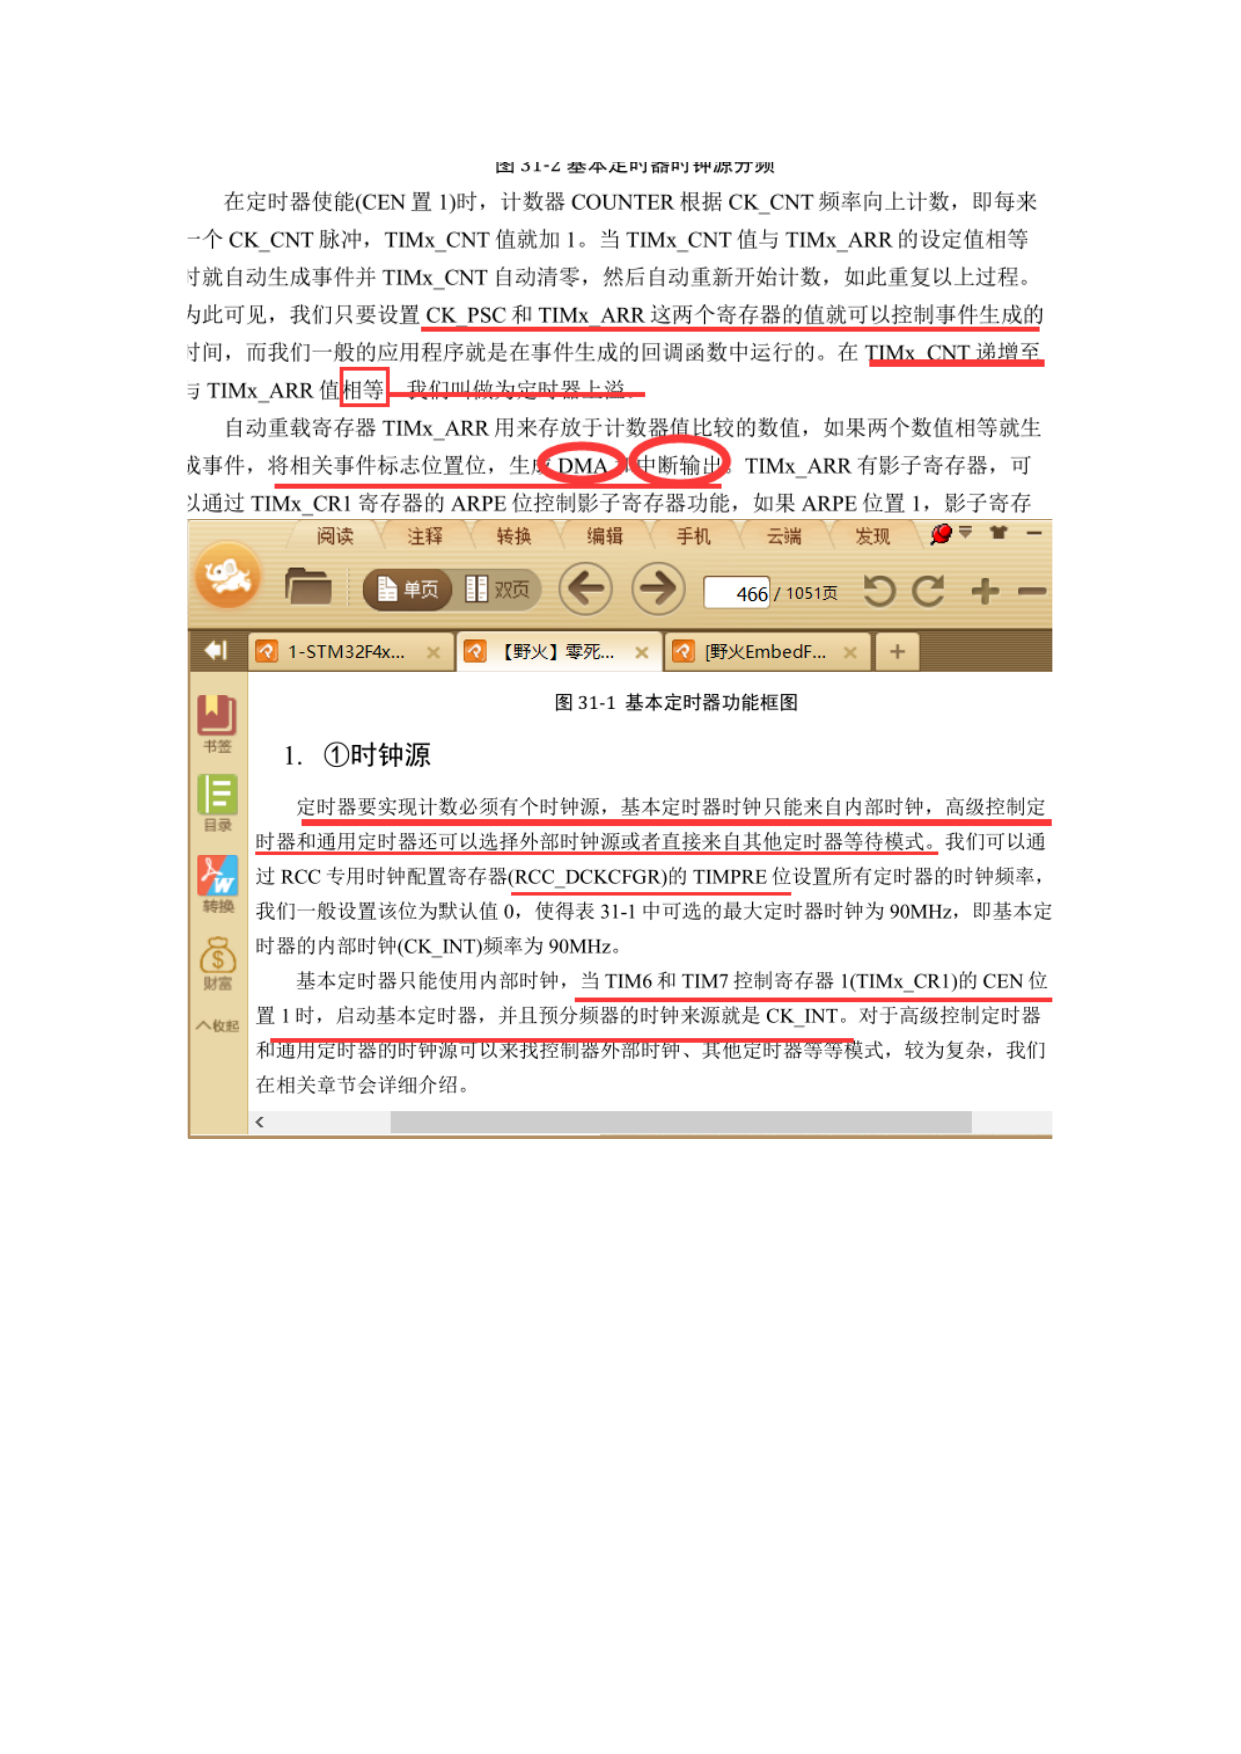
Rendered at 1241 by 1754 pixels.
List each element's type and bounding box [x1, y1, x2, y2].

picture [187, 162, 1053, 1139]
